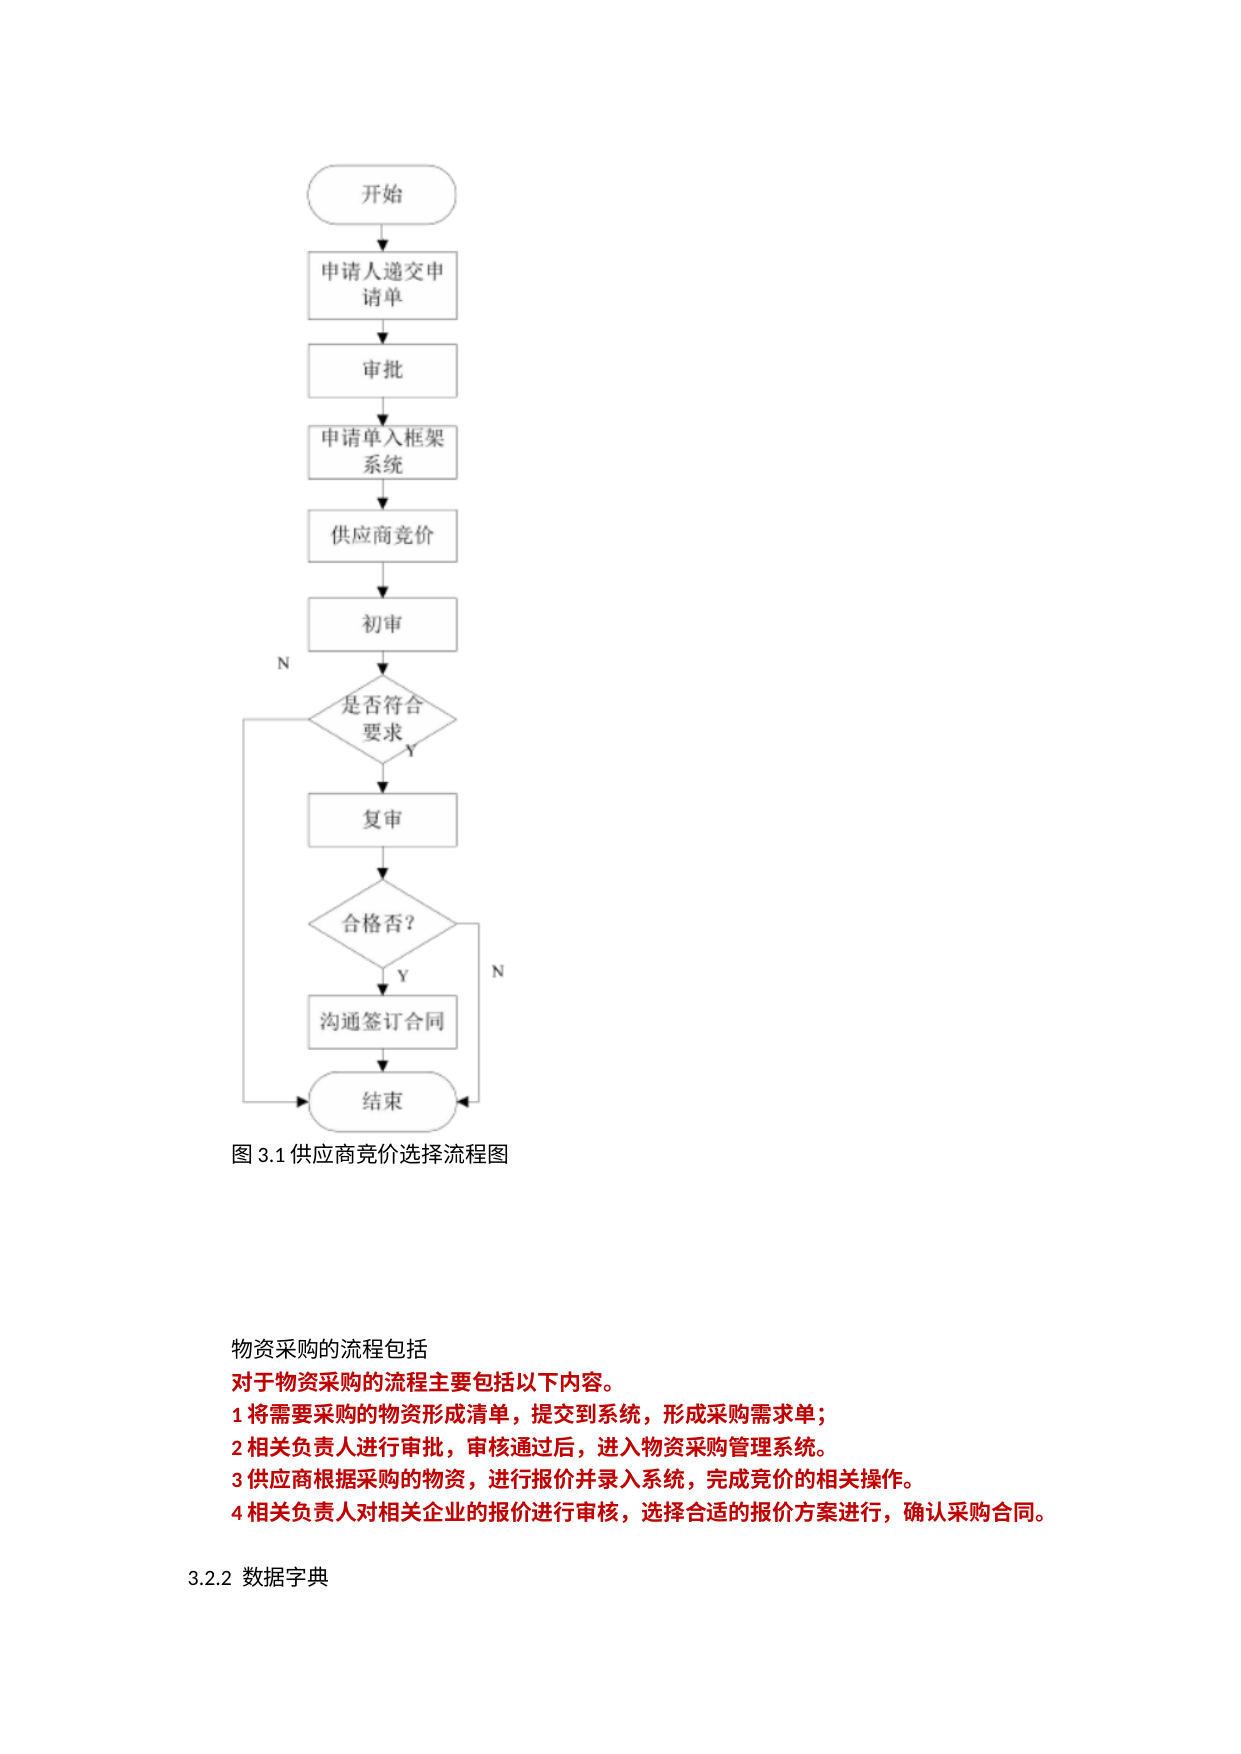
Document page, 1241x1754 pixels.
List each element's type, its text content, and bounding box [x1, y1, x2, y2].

list 3 供应商根据采购的物资，进行报价并录入系统，完成竞价的相关操作。 [187, 1462, 1053, 1494]
list 对于物资采购的流程主要包括以下内容。 [187, 1364, 1053, 1397]
list 4 相关负责人对相关企业的报价进行审核，选择合适的报价方案进行，确认采购合同。 [187, 1494, 1053, 1527]
list 物资采购的流程包括 [187, 1332, 1053, 1364]
list 1 将需要采购的物资形成清单，提交到系统，形成采购需求单； [187, 1397, 1053, 1429]
list 图3.1 供应商竞价选择流程图 [187, 1137, 1053, 1169]
picture [231, 162, 511, 1135]
list 2 相关负责人进行审批，审核通过后，进入物资采购管理系统。 [187, 1429, 1053, 1462]
list 3.2.2 数据字典 [187, 1559, 1053, 1592]
